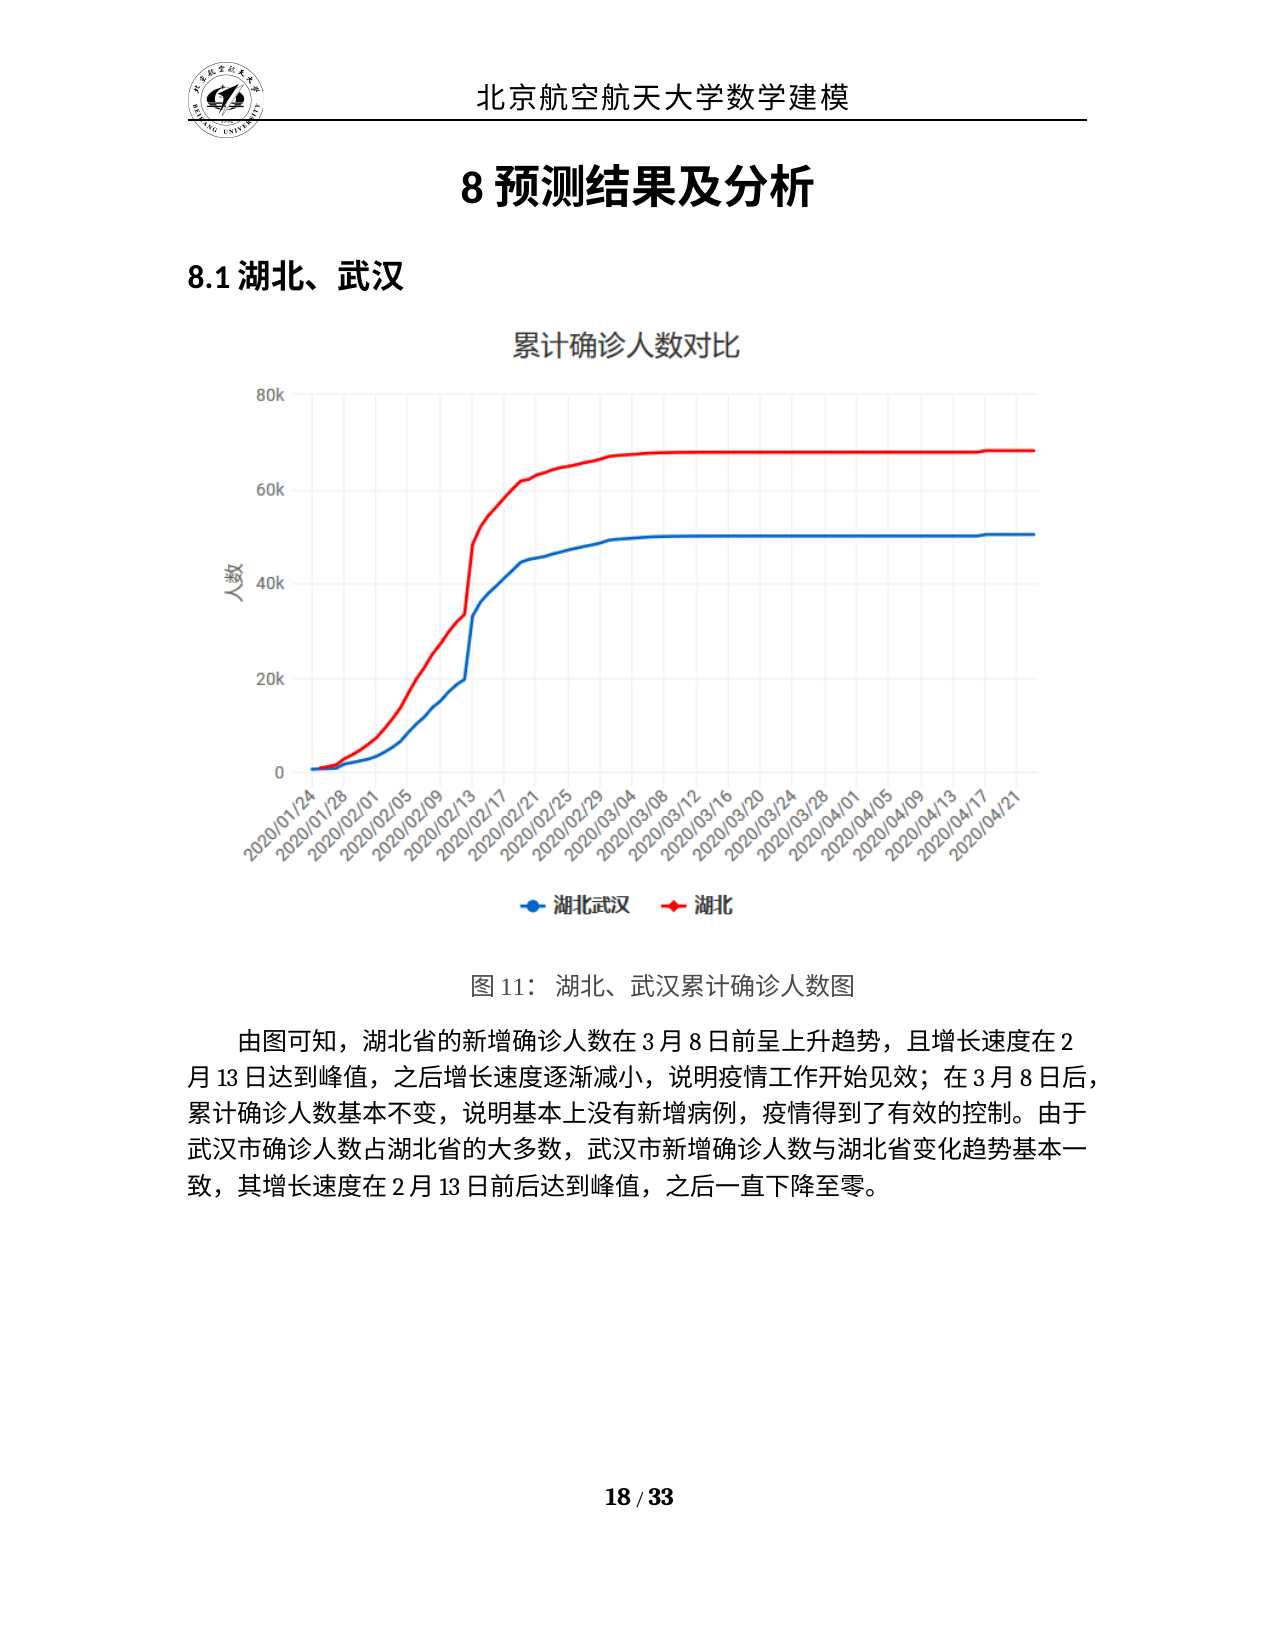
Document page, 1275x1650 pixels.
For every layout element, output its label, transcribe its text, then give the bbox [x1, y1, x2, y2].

subtitle 8 预测结果及分析 [187, 150, 1087, 216]
subtitle 8.1 湖北、武汉 [187, 250, 1087, 298]
text 图11： 湖北、武汉累计确诊人数图 [187, 966, 1087, 1002]
picture [187, 310, 1063, 946]
picture [188, 121, 264, 138]
text 由图可知，湖北省的新增确诊人数在3月8日前呈上升趋势，且增长速度在2月13日达到峰值，之后增长速度逐渐减小，说明疫情工作开始见效；在3月8日后，累计确诊人数基本不变，说明基本上没有新增病例，疫情得到了有效的控制。由于武汉市确诊人数占湖北省的大多数，武汉市新增确诊人数与湖北省变化趋势基本一致，其增长速度在2月13日前后达到峰值，之后一直下降至零。 [187, 1021, 1087, 1202]
picture [188, 62, 264, 119]
